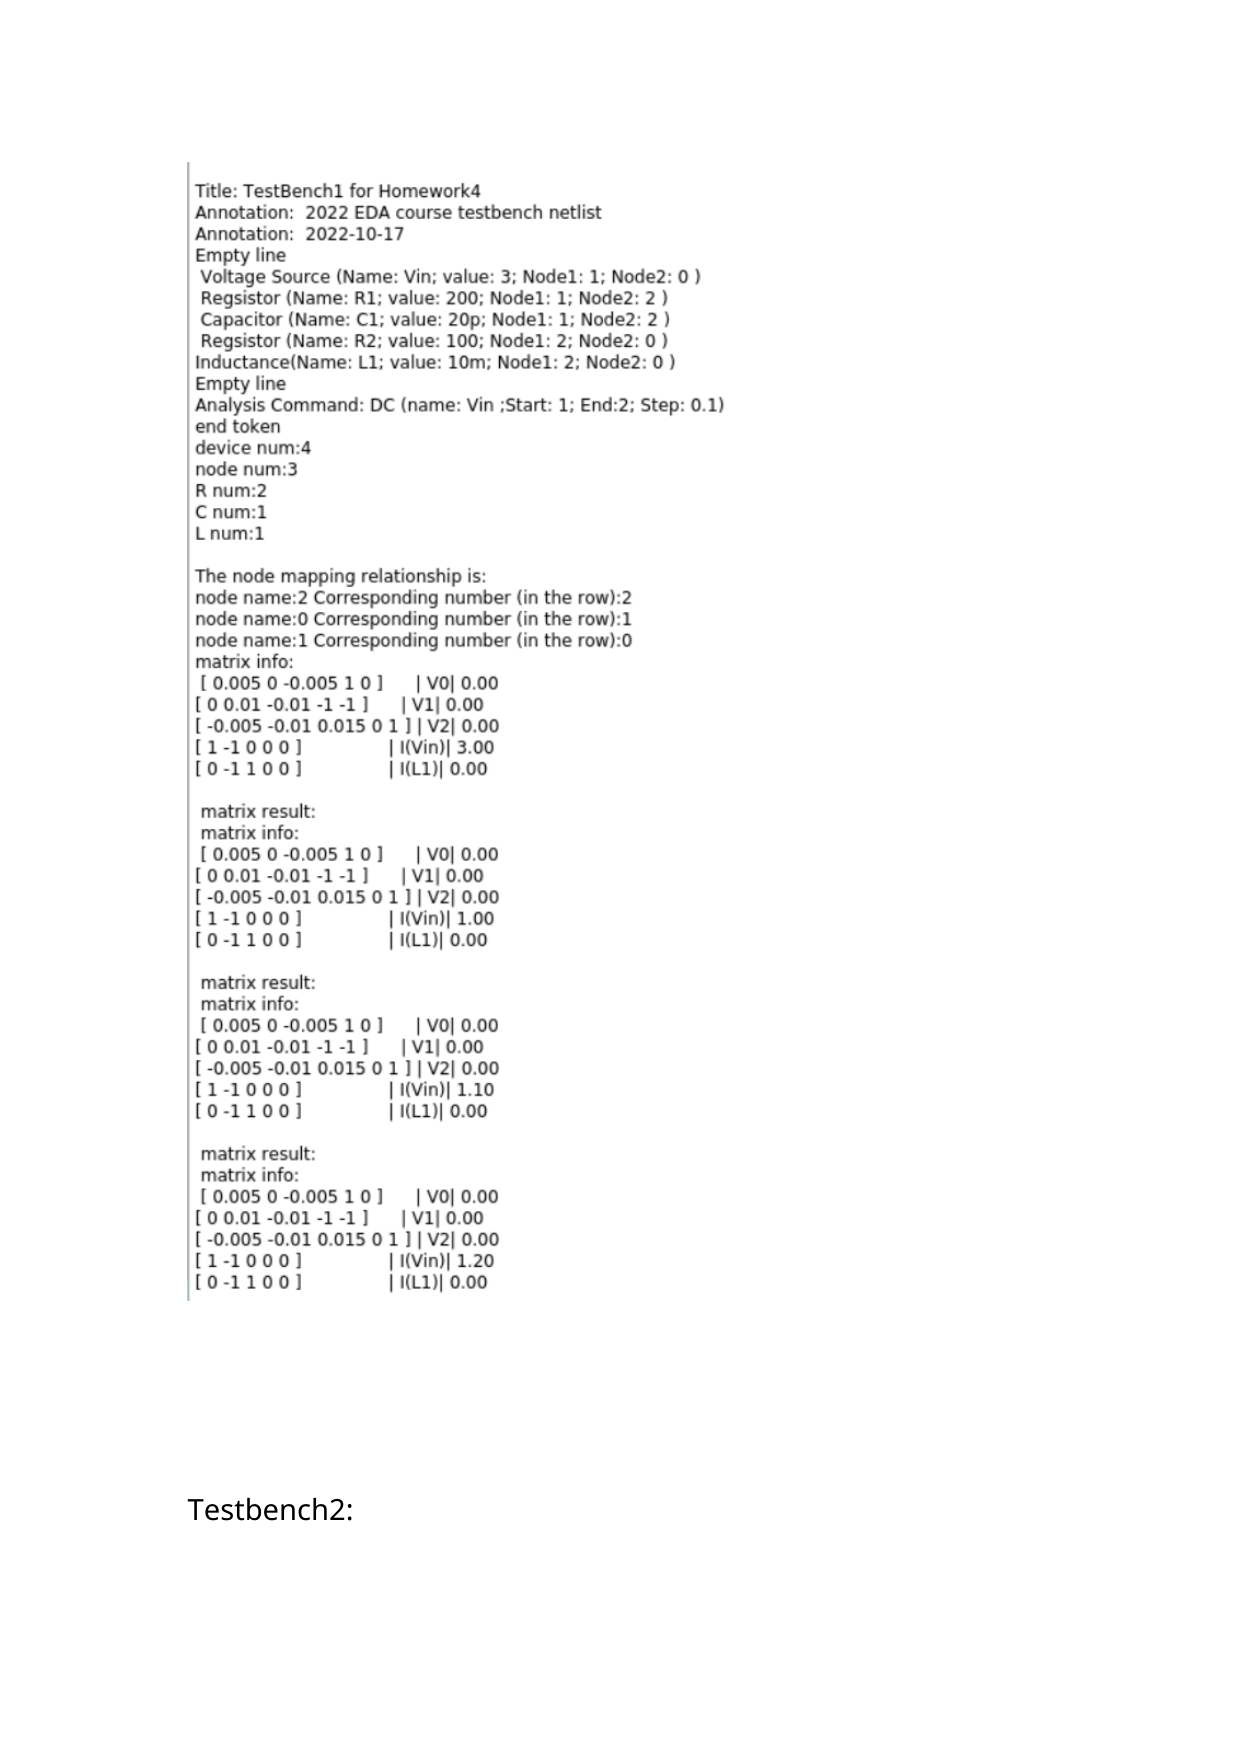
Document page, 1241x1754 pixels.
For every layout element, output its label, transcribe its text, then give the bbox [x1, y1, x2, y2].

text Testbench2: [187, 1477, 1053, 1542]
picture [187, 162, 1167, 1301]
